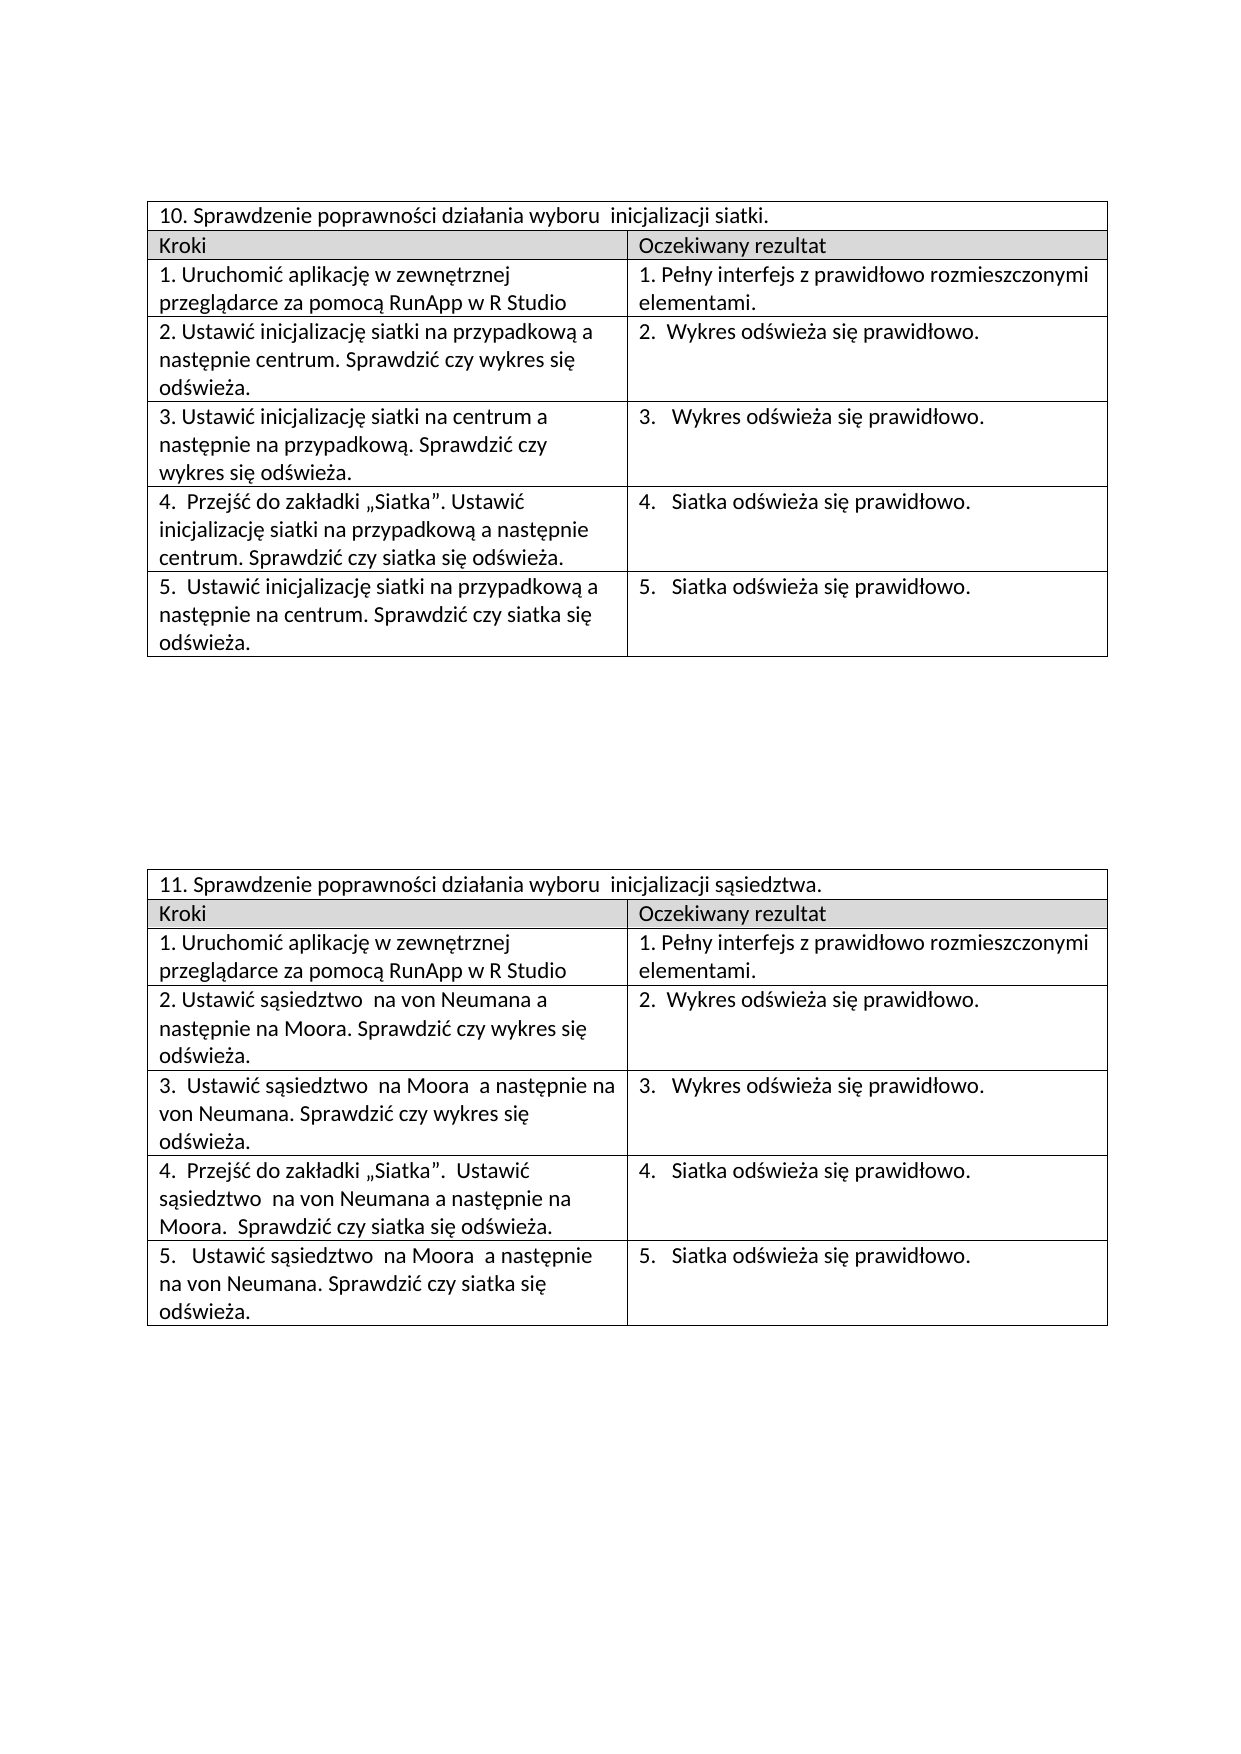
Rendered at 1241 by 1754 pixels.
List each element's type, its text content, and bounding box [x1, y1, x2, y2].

table_cell 1. Pełny interfejs z prawidłowo rozmieszczonymi elementami. [628, 929, 1107, 984]
table_cell 1. Uruchomić aplikację w zewnętrznej przeglądarce za pomocą RunApp w R Studio [148, 260, 627, 316]
table_cell 5. Siatka odświeża się prawidłowo. [628, 1241, 1107, 1325]
table_cell 4. Siatka odświeża się prawidłowo. [628, 487, 1107, 571]
table_header 10. Sprawdzenie poprawności działania wyboru inicjalizacji siatki. [148, 202, 1107, 230]
table_header 11. Sprawdzenie poprawności działania wyboru inicjalizacji sąsiedztwa. [148, 870, 1107, 898]
table_cell 4. Przejść do zakładki „Siatka”. Ustawić inicjalizację siatki na przypadkową a następnie centrum. Sprawdzić czy siatka się odświeża. [148, 487, 627, 571]
table_cell 2. Wykres odświeża się prawidłowo. [628, 986, 1107, 1070]
table_cell 3. Wykres odświeża się prawidłowo. [628, 1071, 1107, 1155]
table_cell 5. Ustawić sąsiedztwo na Moora a następnie na von Neumana. Sprawdzić czy siatka się odświeża. [148, 1241, 627, 1325]
table_cell 3. Wykres odświeża się prawidłowo. [628, 402, 1107, 486]
table_cell 3. Ustawić inicjalizację siatki na centrum a następnie na przypadkową. Sprawdzić czy wykres się odświeża. [148, 402, 627, 486]
table_cell 1. Uruchomić aplikację w zewnętrznej przeglądarce za pomocą RunApp w R Studio [148, 929, 627, 984]
table_cell 1. Pełny interfejs z prawidłowo rozmieszczonymi elementami. [628, 260, 1107, 316]
table_cell Kroki [148, 231, 627, 259]
table_cell Kroki [148, 900, 627, 927]
table_cell 3. Ustawić sąsiedztwo na Moora a następnie na von Neumana. Sprawdzić czy wykres się odświeża. [148, 1071, 627, 1155]
table_cell Oczekiwany rezultat [628, 231, 1107, 259]
table_cell 4. Siatka odświeża się prawidłowo. [628, 1156, 1107, 1240]
table_cell 4. Przejść do zakładki „Siatka”. Ustawić sąsiedztwo na von Neumana a następnie na Moora. Sprawdzić czy siatka się odświeża. [148, 1156, 627, 1240]
table_cell Oczekiwany rezultat [628, 900, 1107, 927]
table_cell 5. Siatka odświeża się prawidłowo. [628, 572, 1107, 656]
table_cell 5. Ustawić inicjalizację siatki na przypadkową a następnie na centrum. Sprawdzić czy siatka się odświeża. [148, 572, 627, 656]
table_cell 2. Wykres odświeża się prawidłowo. [628, 317, 1107, 401]
table_cell 2. Ustawić inicjalizację siatki na przypadkową a następnie centrum. Sprawdzić czy wykres się odświeża. [148, 317, 627, 401]
table_cell 2. Ustawić sąsiedztwo na von Neumana a następnie na Moora. Sprawdzić czy wykres się odświeża. [148, 986, 627, 1070]
